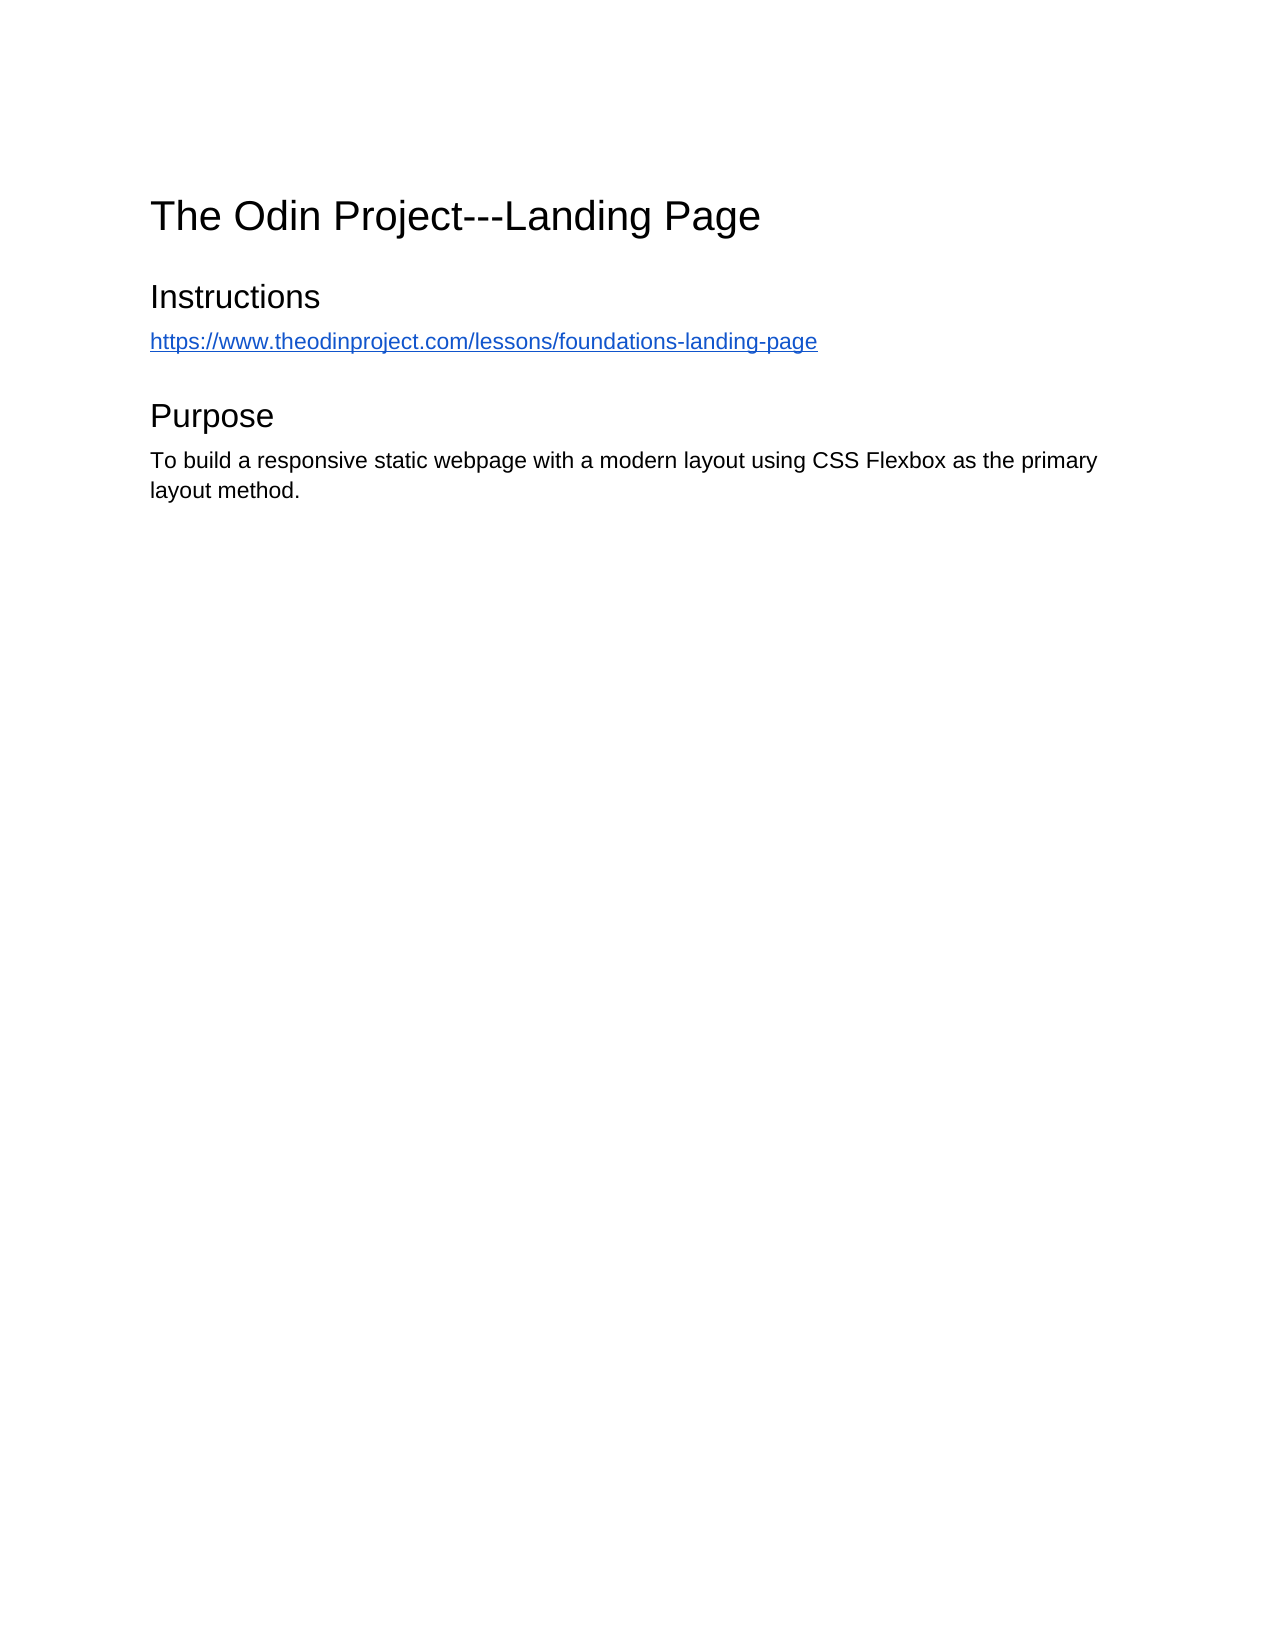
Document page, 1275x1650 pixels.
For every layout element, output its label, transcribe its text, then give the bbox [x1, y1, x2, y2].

subtitle Purpose [150, 396, 1125, 434]
text https://www.theodinproject.com/lessons/foundations-landing-page [150, 328, 1125, 354]
subtitle Instructions [150, 277, 1125, 316]
subtitle The Odin Project---Landing Page [150, 192, 1125, 239]
text To build a responsive static webpage with a modern layout using CSS Flexbox as the primary layout method. [150, 447, 1125, 503]
